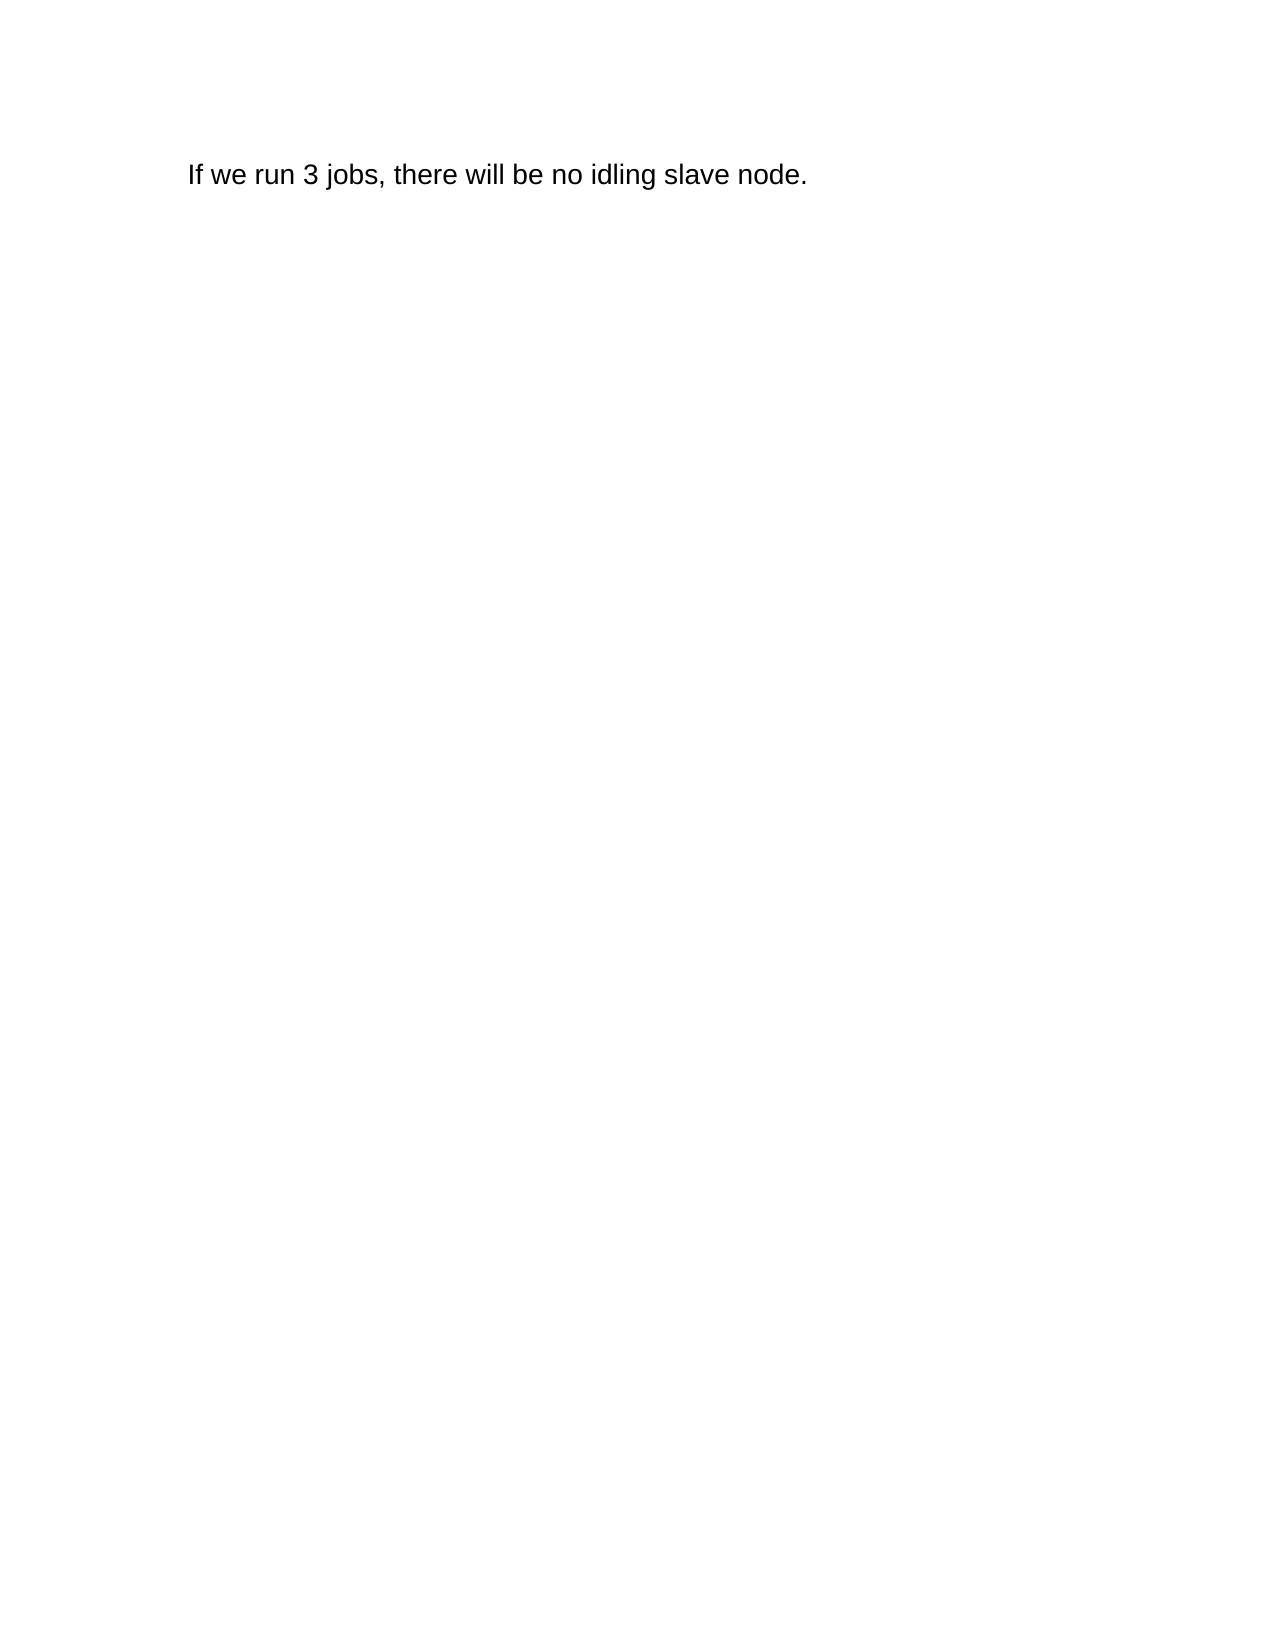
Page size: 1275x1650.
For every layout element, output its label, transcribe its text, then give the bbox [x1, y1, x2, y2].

text If we run 3 jobs, there will be no idling slave node. [187, 150, 1125, 190]
